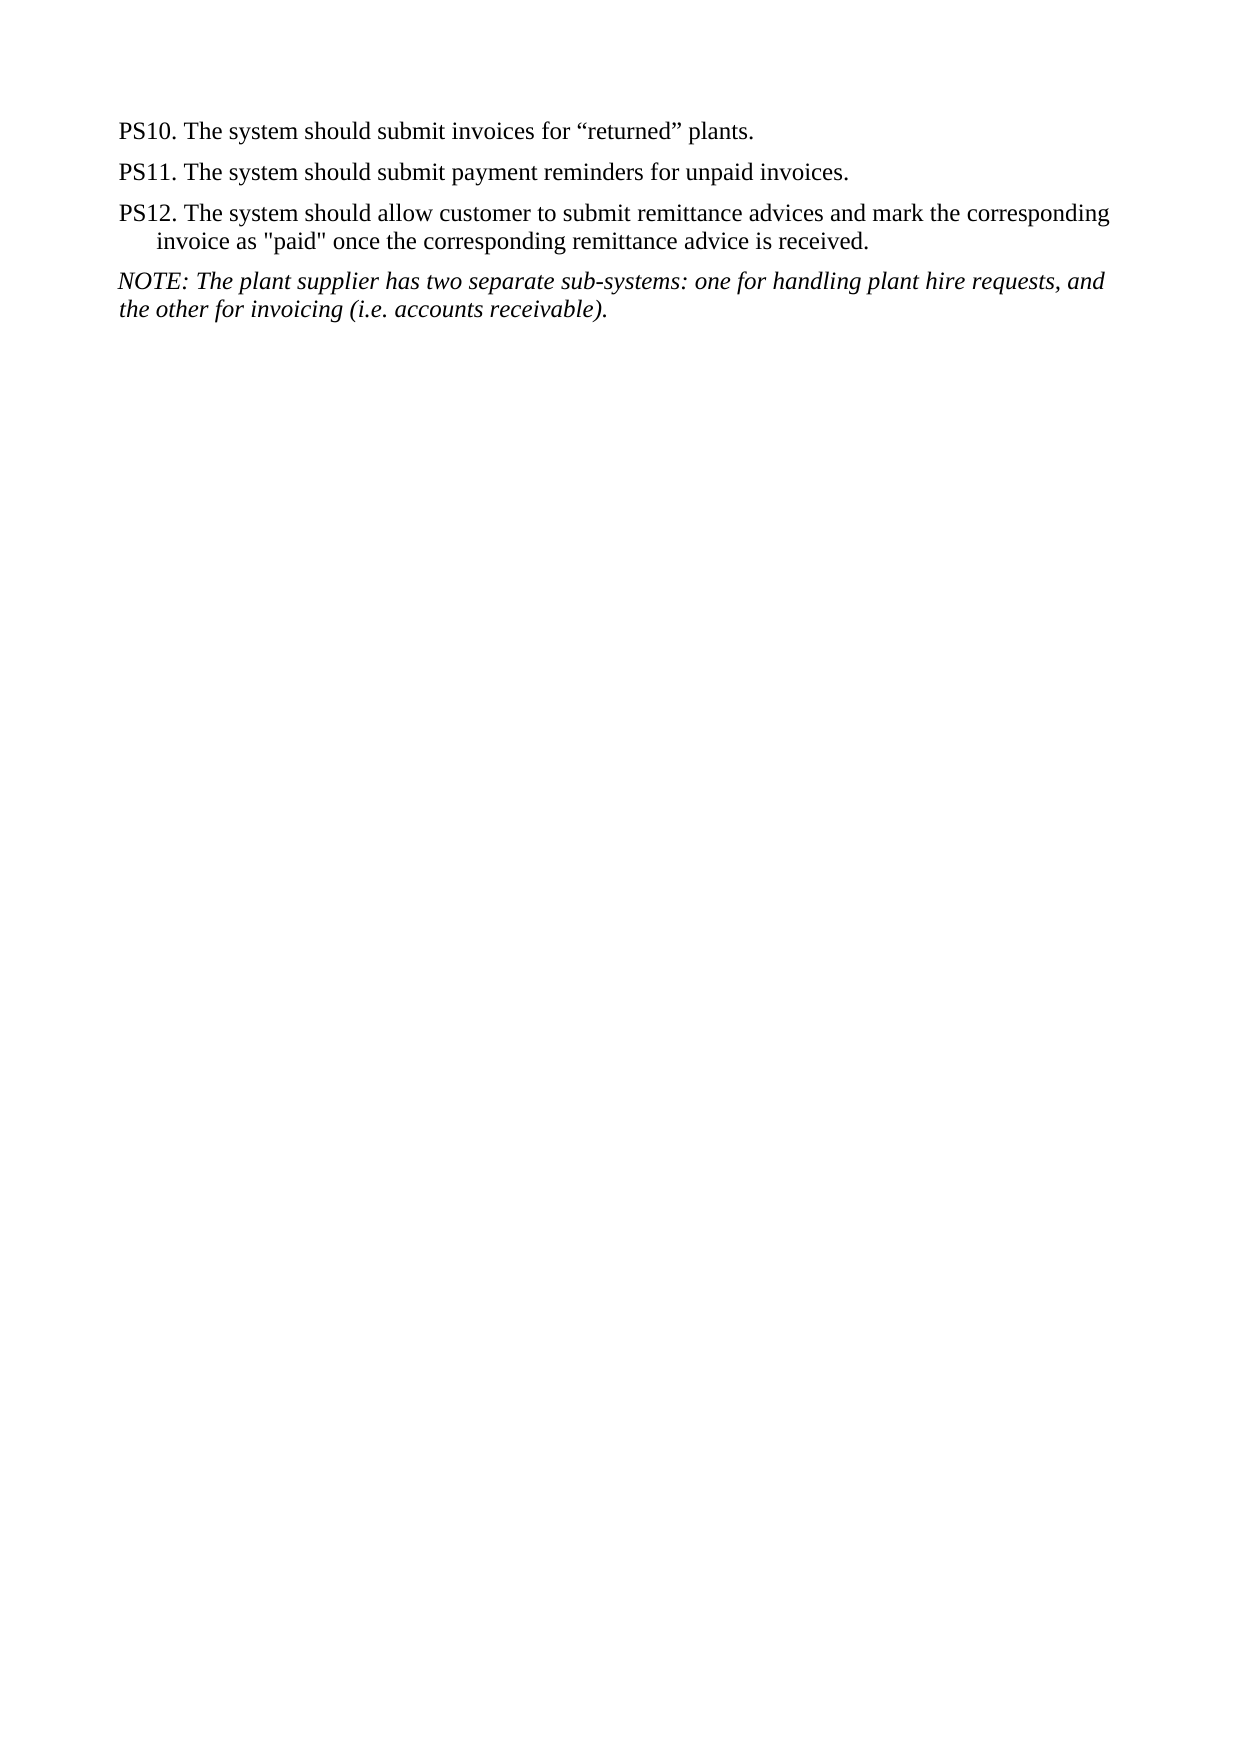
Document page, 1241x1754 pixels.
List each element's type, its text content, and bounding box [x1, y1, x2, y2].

text PS11. The system should submit payment reminders for unpaid invoices. [118, 157, 1129, 186]
text PS10. The system should submit invoices for “returned” plants. [118, 116, 1129, 145]
text PS12. The system should allow customer to submit remittance advices and mark the corresponding invoice as "paid" once the corresponding remittance advice is received. [118, 198, 1129, 255]
text NOTE: The plant supplier has two separate sub-systems: one for handling plant hire requests, and the other for invoicing (i.e. accounts receivable). [117, 268, 1129, 323]
